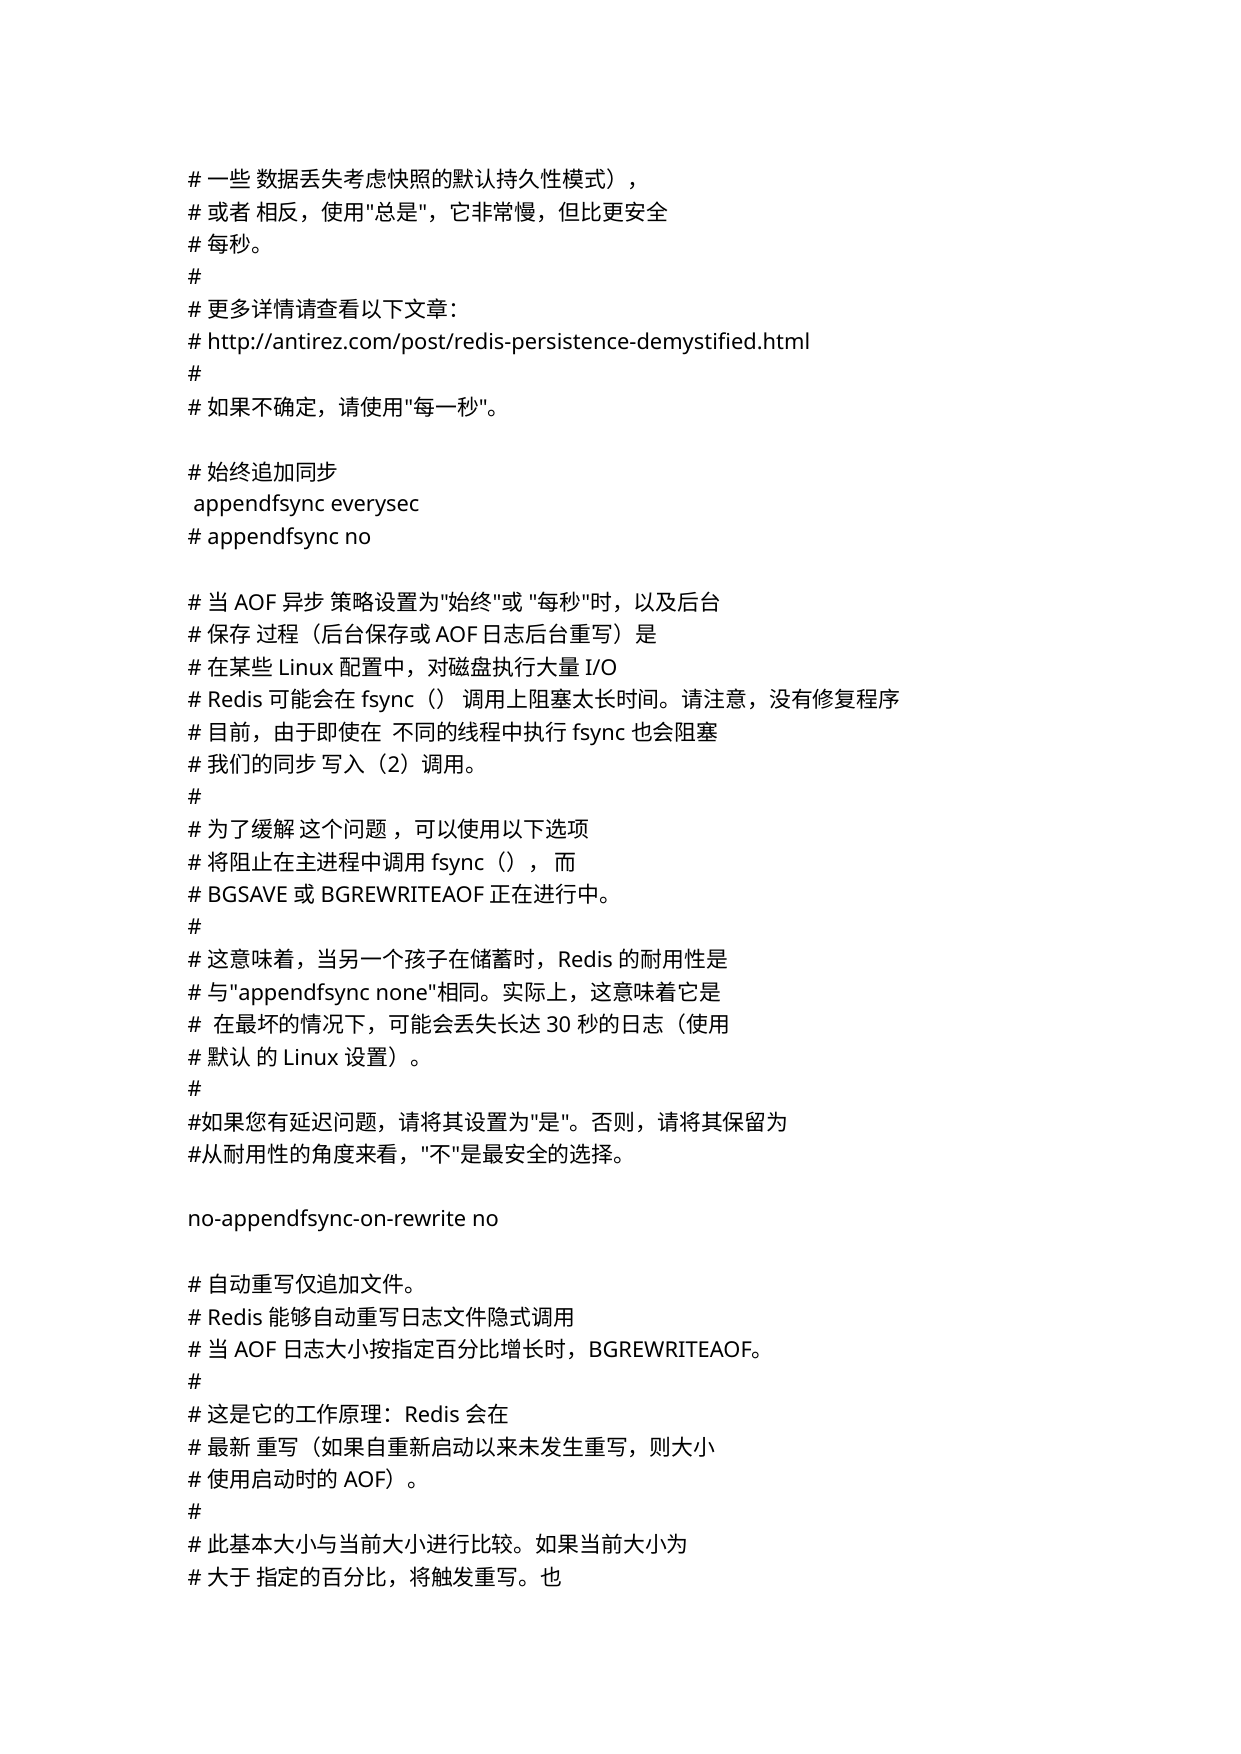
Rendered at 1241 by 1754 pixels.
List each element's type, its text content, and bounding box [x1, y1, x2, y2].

text # appendfsync no [187, 519, 1053, 552]
text # 我们的同步 写入（2）调用。 [187, 747, 1053, 779]
text # 与"appendfsync none"相同。实际上，这意味着它是 [187, 974, 1053, 1007]
text # 如果不确定，请使用"每一秒"。 [187, 389, 1053, 422]
text # 将阻止在主进程中调用 fsync（）， 而 [187, 844, 1053, 877]
text # [187, 357, 1053, 389]
text # 每秒。 [187, 227, 1053, 259]
text # 此基本大小与当前大小进行比较。如果当前大小为 [187, 1527, 1053, 1559]
text # 在最坏的情况下，可能会丢失长达 30 秒的日志（使用 [187, 1007, 1053, 1039]
text # 为了缓解 这个问题 ，可以使用以下选项 [187, 812, 1053, 844]
text # 使用启动时的 AOF）。 [187, 1462, 1053, 1494]
text # 大于 指定的百分比，将触发重写。也 [187, 1559, 1053, 1592]
text # 默认 的 Linux 设置）。 [187, 1039, 1053, 1072]
text # 最新 重写（如果自重新启动以来未发生重写，则大小 [187, 1429, 1053, 1462]
text # 当 AOF 日志大小按指定百分比增长时，BGREWRITEAOF。 [187, 1332, 1053, 1364]
text appendfsync everysec [187, 487, 1053, 519]
text # [187, 1494, 1053, 1527]
text # 更多详情请查看以下文章： [187, 292, 1053, 324]
text # BGSAVE 或 BGREWRITEAOF 正在进行中。 [187, 877, 1053, 909]
text # 始终追加同步 [187, 454, 1053, 487]
text #从耐用性的角度来看，"不"是最安全的选择。 [187, 1137, 1053, 1169]
text # 当 AOF 异步 策略设置为"始终"或 "每秒"时，以及后台 [187, 584, 1053, 617]
text # 一些 数据丢失考虑快照的默认持久性模式）， [187, 162, 1053, 194]
text # 保存 过程（后台保存或AOF日志后台重写）是 [187, 617, 1053, 649]
text # [187, 1364, 1053, 1397]
text # 在某些 Linux 配置中，对磁盘执行大量 I/O [187, 649, 1053, 682]
text # 这是它的工作原理：Redis 会在 [187, 1397, 1053, 1429]
text #如果您有延迟问题，请将其设置为"是"。否则，请将其保留为 [187, 1104, 1053, 1137]
text # Redis 可能会在 fsync（） 调用上阻塞太长时间。请注意，没有修复程序 [187, 682, 1053, 714]
text # [187, 1072, 1053, 1104]
text # [187, 779, 1053, 812]
text # 自动重写仅追加文件。 [187, 1267, 1053, 1299]
text # 目前，由于即使在 不同的线程中执行 fsync 也会阻塞 [187, 714, 1053, 747]
text # [187, 259, 1053, 292]
text # Redis 能够自动重写日志文件隐式调用 [187, 1299, 1053, 1332]
text no-appendfsync-on-rewrite no [187, 1202, 1053, 1234]
text # 或者 相反，使用"总是"，它非常慢，但比更安全 [187, 194, 1053, 227]
text # [187, 909, 1053, 942]
text # 这意味着，当另一个孩子在储蓄时，Redis 的耐用性是 [187, 942, 1053, 974]
text # http://antirez.com/post/redis-persistence-demystified.html [187, 324, 1053, 357]
